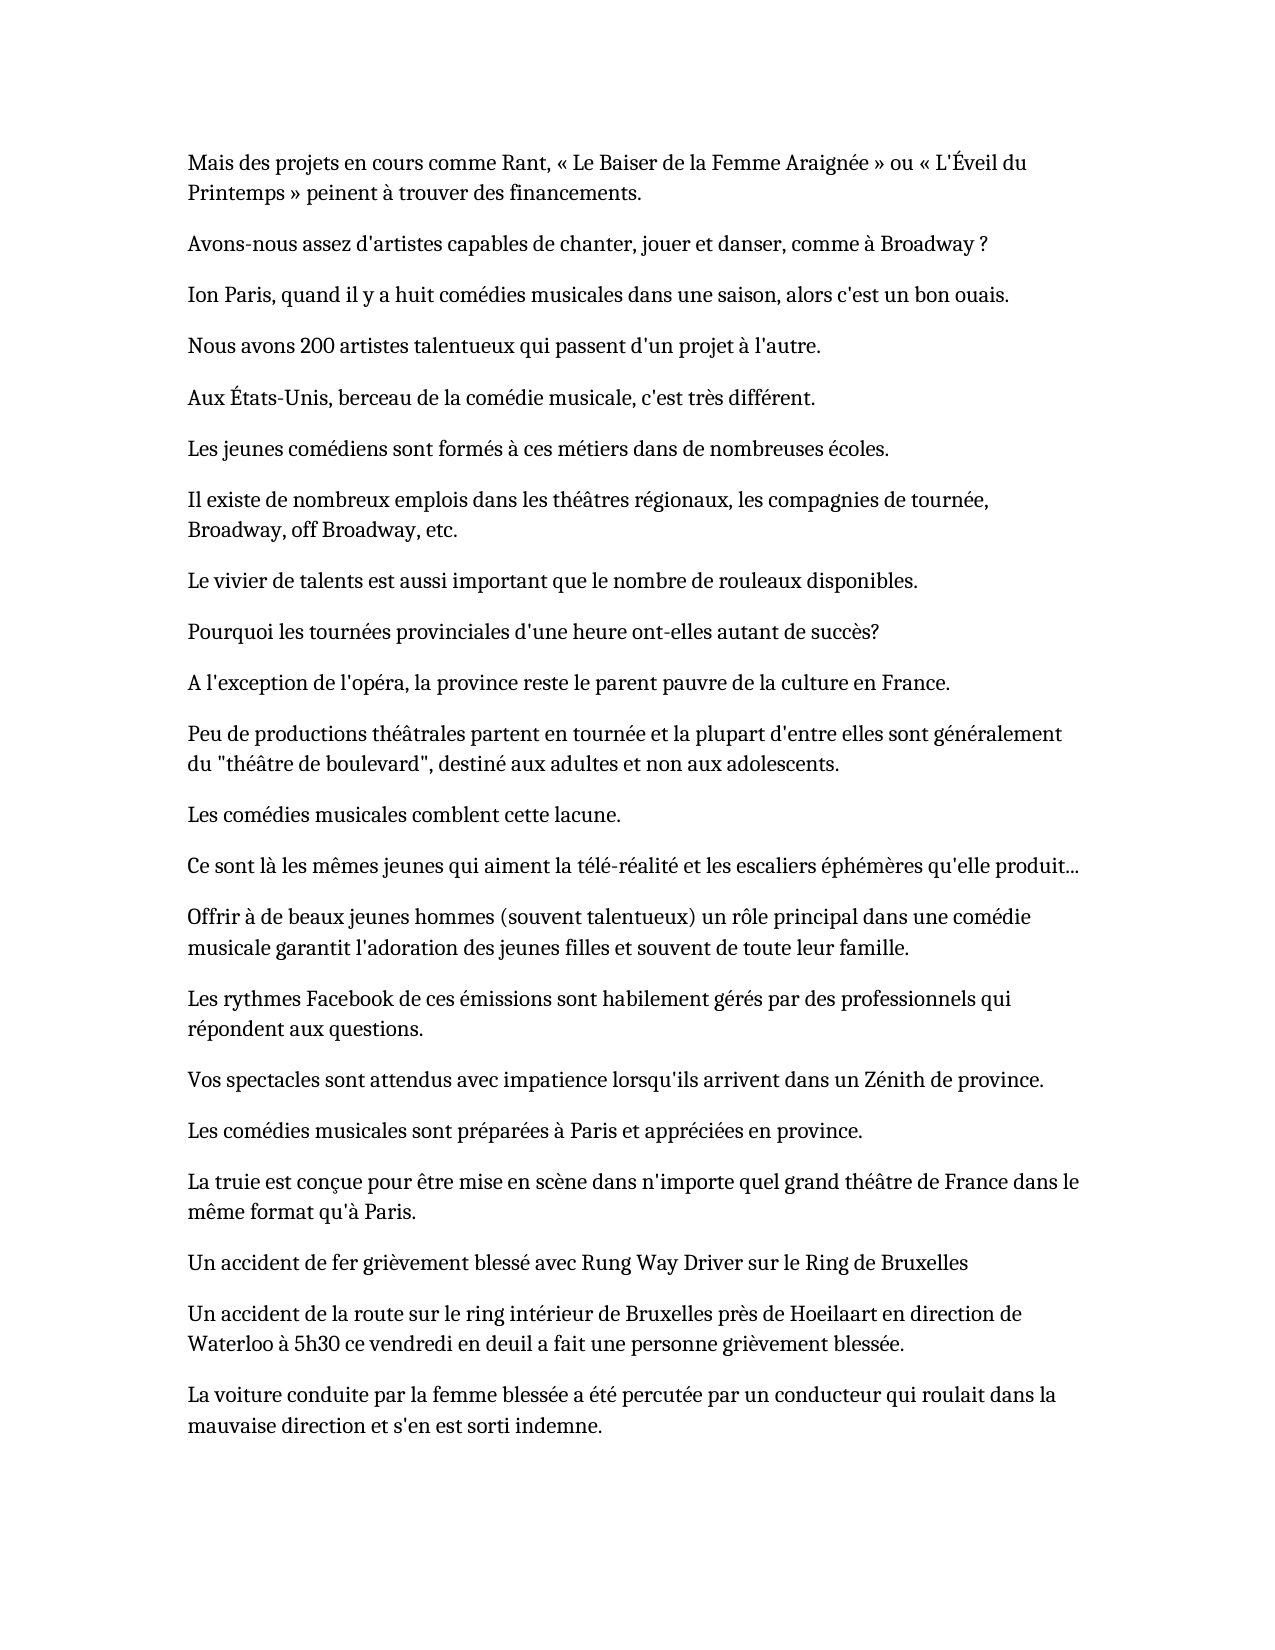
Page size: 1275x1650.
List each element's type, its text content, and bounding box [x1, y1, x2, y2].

text Il existe de nombreux emplois dans les théâtres régionaux, les compagnies de tournée, Broadway, off Broadway, etc. [187, 486, 1087, 543]
text Offrir à de beaux jeunes hommes (souvent talentueux) un rôle principal dans une comédie musicale garantit l'adoration des jeunes filles et souvent de toute leur famille. [187, 904, 1087, 961]
text Ion Paris, quand il y a huit comédies musicales dans une saison, alors c'est un bon ouais. [187, 282, 1087, 309]
text Pourquoi les tournées provinciales d'une heure ont-elles autant de succès? [187, 619, 1087, 645]
text Nous avons 200 artistes talentueux qui passent d'un projet à l'autre. [187, 333, 1087, 360]
text Un accident de fer grièvement blessé avec Rung Way Driver sur le Ring de Bruxelles [187, 1250, 1087, 1276]
text Les comédies musicales sont préparées à Paris et appréciées en province. [187, 1118, 1087, 1144]
text Mais des projets en cours comme Rant, « Le Baiser de la Femme Araignée » ou « L'Éveil du Printemps » peinent à trouver des financements. [187, 150, 1087, 207]
text Aux États-Unis, berceau de la comédie musicale, c'est très différent. [187, 384, 1087, 411]
text Les jeunes comédiens sont formés à ces métiers dans de nombreuses écoles. [187, 435, 1087, 462]
text Les rythmes Facebook de ces émissions sont habilement gérés par des professionnels qui répondent aux questions. [187, 985, 1087, 1042]
text A l'exception de l'opéra, la province reste le parent pauvre de la culture en France. [187, 670, 1087, 696]
text Le vivier de talents est aussi important que le nombre de rouleaux disponibles. [187, 568, 1087, 594]
text Un accident de la route sur le ring intérieur de Bruxelles près de Hoeilaart en direction de Waterloo à 5h30 ce vendredi en deuil a fait une personne grièvement blessée. [187, 1301, 1087, 1358]
text Avons-nous assez d'artistes capables de chanter, jouer et danser, comme à Broadway ? [187, 231, 1087, 258]
text Ce sont là les mêmes jeunes qui aiment la télé-réalité et les escaliers éphémères qu'elle produit... [187, 853, 1087, 879]
text Les comédies musicales comblent cette lacune. [187, 802, 1087, 828]
text Vos spectacles sont attendus avec impatience lorsqu'ils arrivent dans un Zénith de province. [187, 1067, 1087, 1093]
text Peu de productions théâtrales partent en tournée et la plupart d'entre elles sont généralement du "théâtre de boulevard", destiné aux adultes et non aux adolescents. [187, 721, 1087, 777]
text La truie est conçue pour être mise en scène dans n'importe quel grand théâtre de France dans le même format qu'à Paris. [187, 1169, 1087, 1225]
text La voiture conduite par la femme blessée a été percutée par un conducteur qui roulait dans la mauvaise direction et s'en est sorti indemne. [187, 1382, 1087, 1439]
